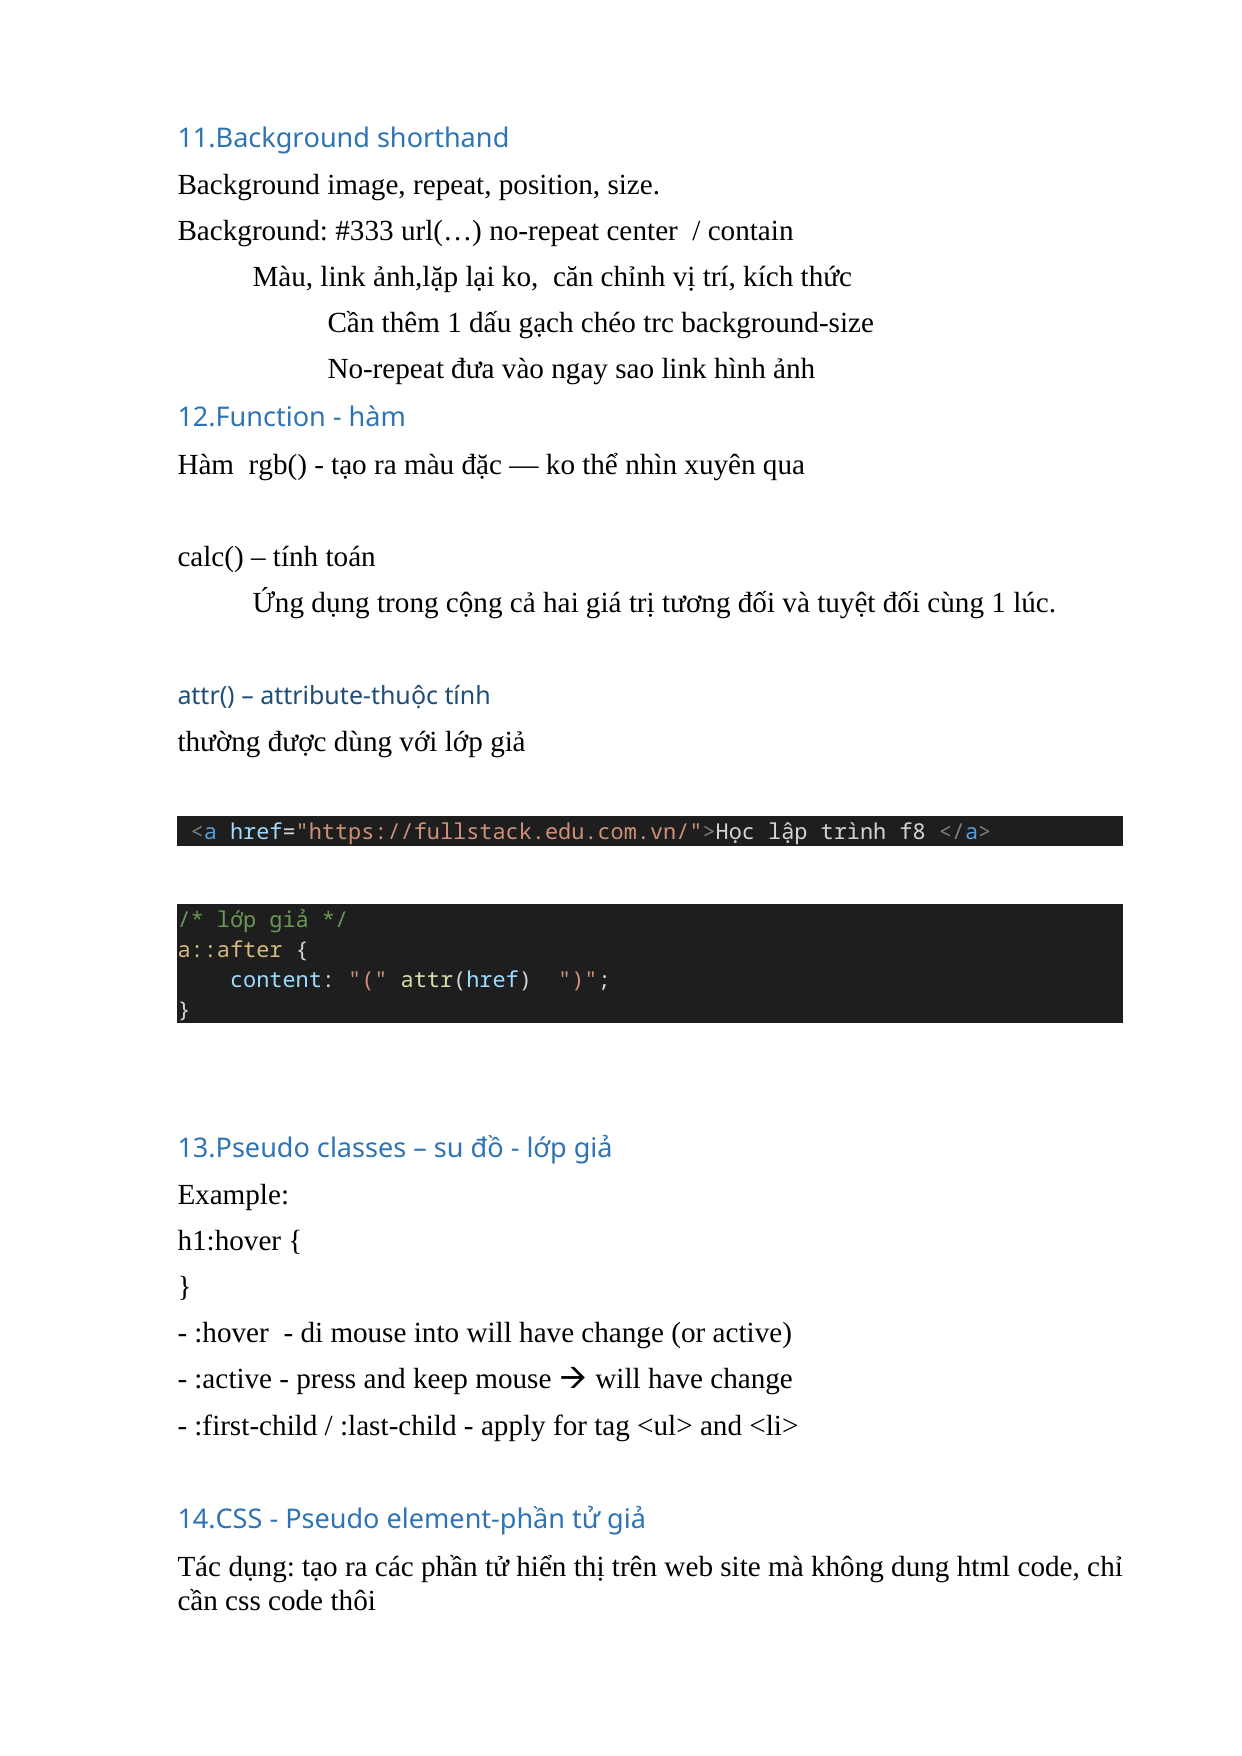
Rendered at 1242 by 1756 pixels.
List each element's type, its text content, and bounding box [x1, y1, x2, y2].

text a::after { [177, 934, 1123, 964]
subtitle 12.Function - hàm [177, 398, 1123, 434]
text Cần thêm 1 dấu gạch chéo trc background-size [327, 306, 1123, 339]
text } [177, 1269, 1123, 1303]
text - :active - press and keep mouse will have change [177, 1362, 1123, 1395]
text No-repeat đưa vào ngay sao link hình ảnh [327, 352, 1123, 385]
text Background: #333 url(…) no-repeat center / contain [177, 213, 1123, 247]
text Example: [177, 1177, 1123, 1211]
subtitle 14.CSS - Pseudo element-phần tử giả [177, 1500, 1123, 1537]
text Màu, link ảnh,lặp lại ko, căn chỉnh vị trí, kích thức [252, 259, 1123, 293]
text /* lớp giả */ [177, 904, 1123, 934]
text thường được dùng với lớp giả [177, 724, 1123, 757]
text content: "(" attr(href) ")"; [177, 964, 1123, 994]
text - :hover - di mouse into will have change (or active) [177, 1316, 1123, 1349]
text - :first-child / :last-child - apply for tag <ul> and <li> [177, 1408, 1123, 1441]
text Tác dụng: tạo ra các phần tử hiển thị trên web site mà không dung html code, chỉ cần css code thôi [177, 1549, 1123, 1616]
text } [177, 994, 1123, 1023]
text Background image, repeat, position, size. [177, 167, 1123, 201]
subtitle 11.Background shorthand [177, 118, 1123, 155]
subtitle 13.Pseudo classes – su đồ - lớp giả [177, 1128, 1123, 1165]
text h1:hover { [177, 1223, 1123, 1257]
text <a href="https://fullstack.edu.com.vn/">Học lập trình f8 </a> [177, 816, 1123, 846]
text Hàm rgb() - tạo ra màu đặc — ko thể nhìn xuyên qua [177, 447, 1123, 481]
text calc() – tính toán [177, 539, 1123, 573]
text Ứng dụng trong cộng cả hai giá trị tương đối và tuyệt đối cùng 1 lúc. [177, 585, 1123, 619]
subtitle attr() – attribute-thuộc tính [177, 677, 1123, 711]
